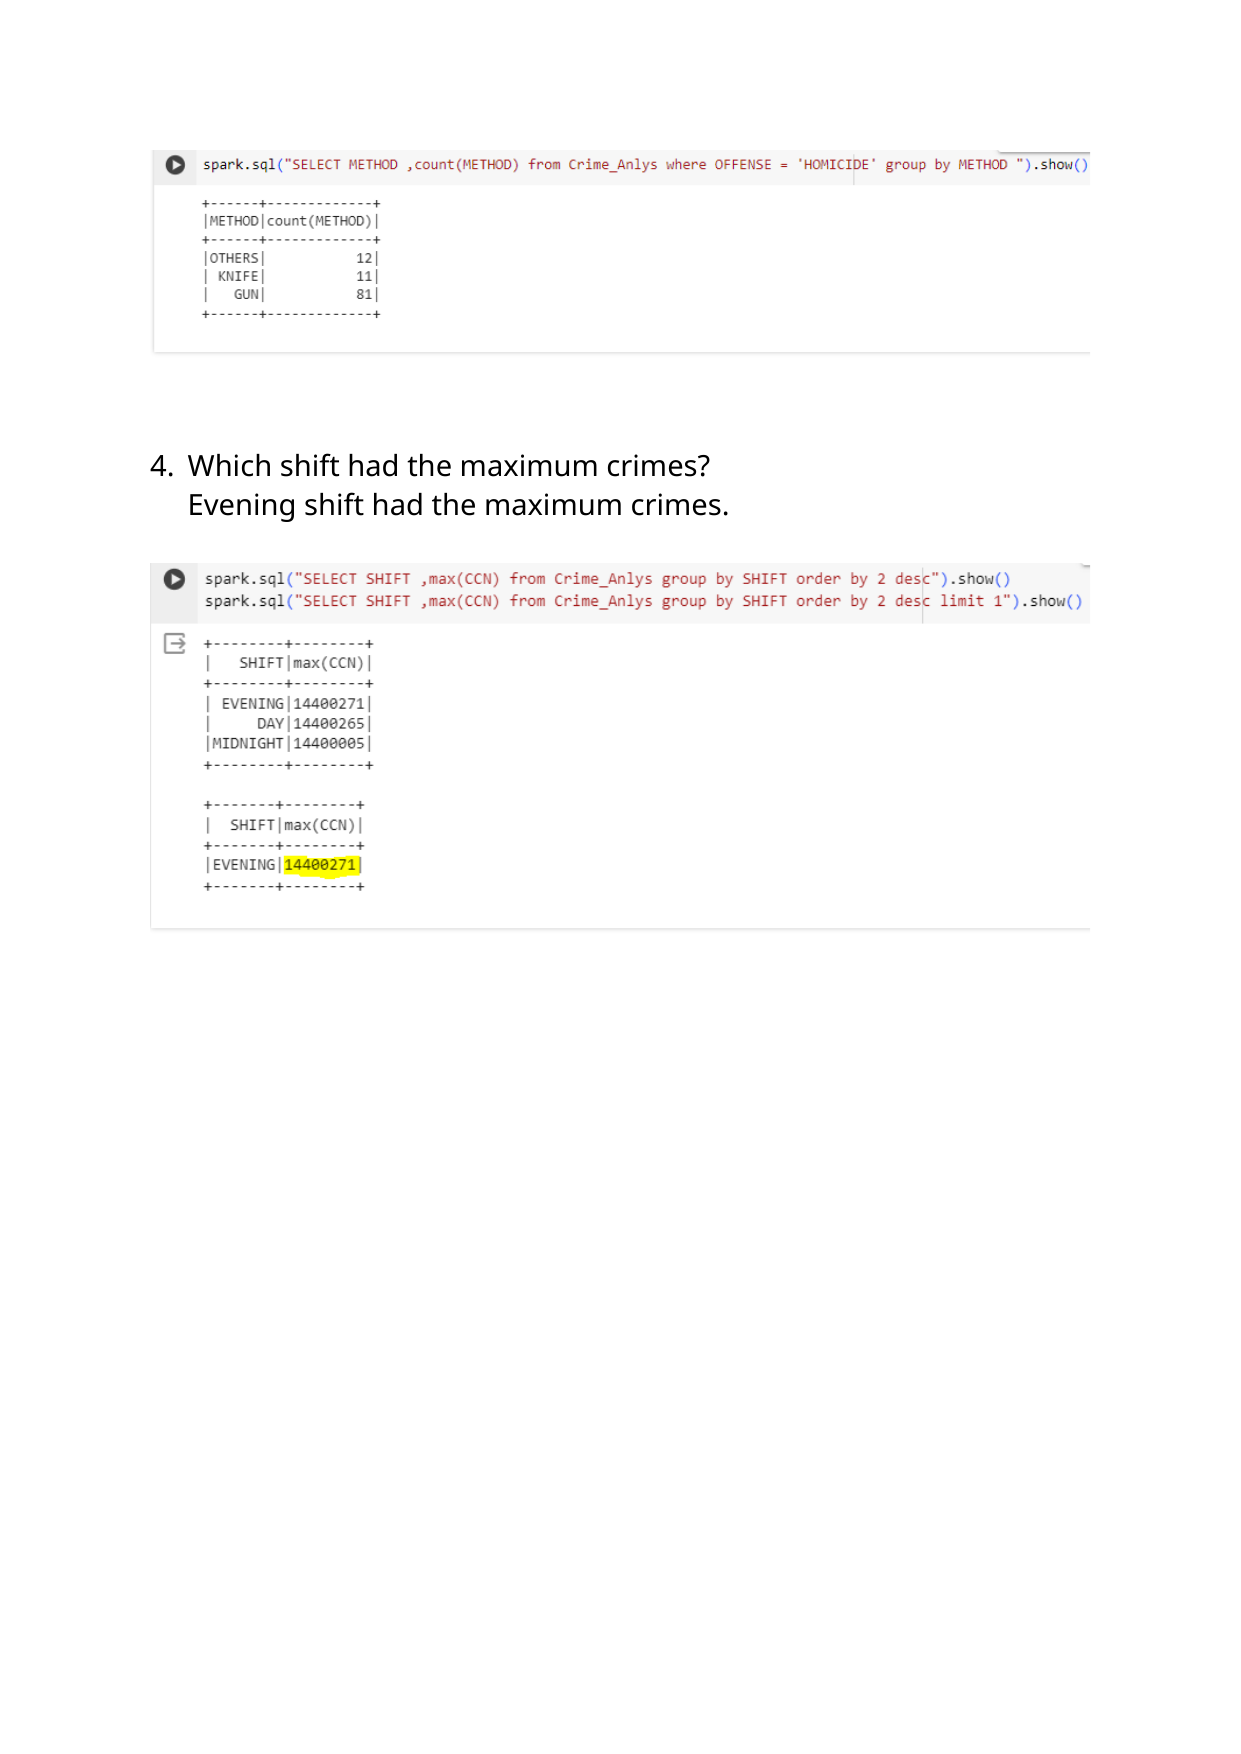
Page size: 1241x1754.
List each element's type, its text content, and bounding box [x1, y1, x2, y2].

picture [150, 150, 1091, 367]
text Evening shift had the maximum crimes. [187, 484, 1090, 524]
list Which shift had the maximum crimes? [150, 445, 1090, 484]
picture [150, 563, 1091, 934]
